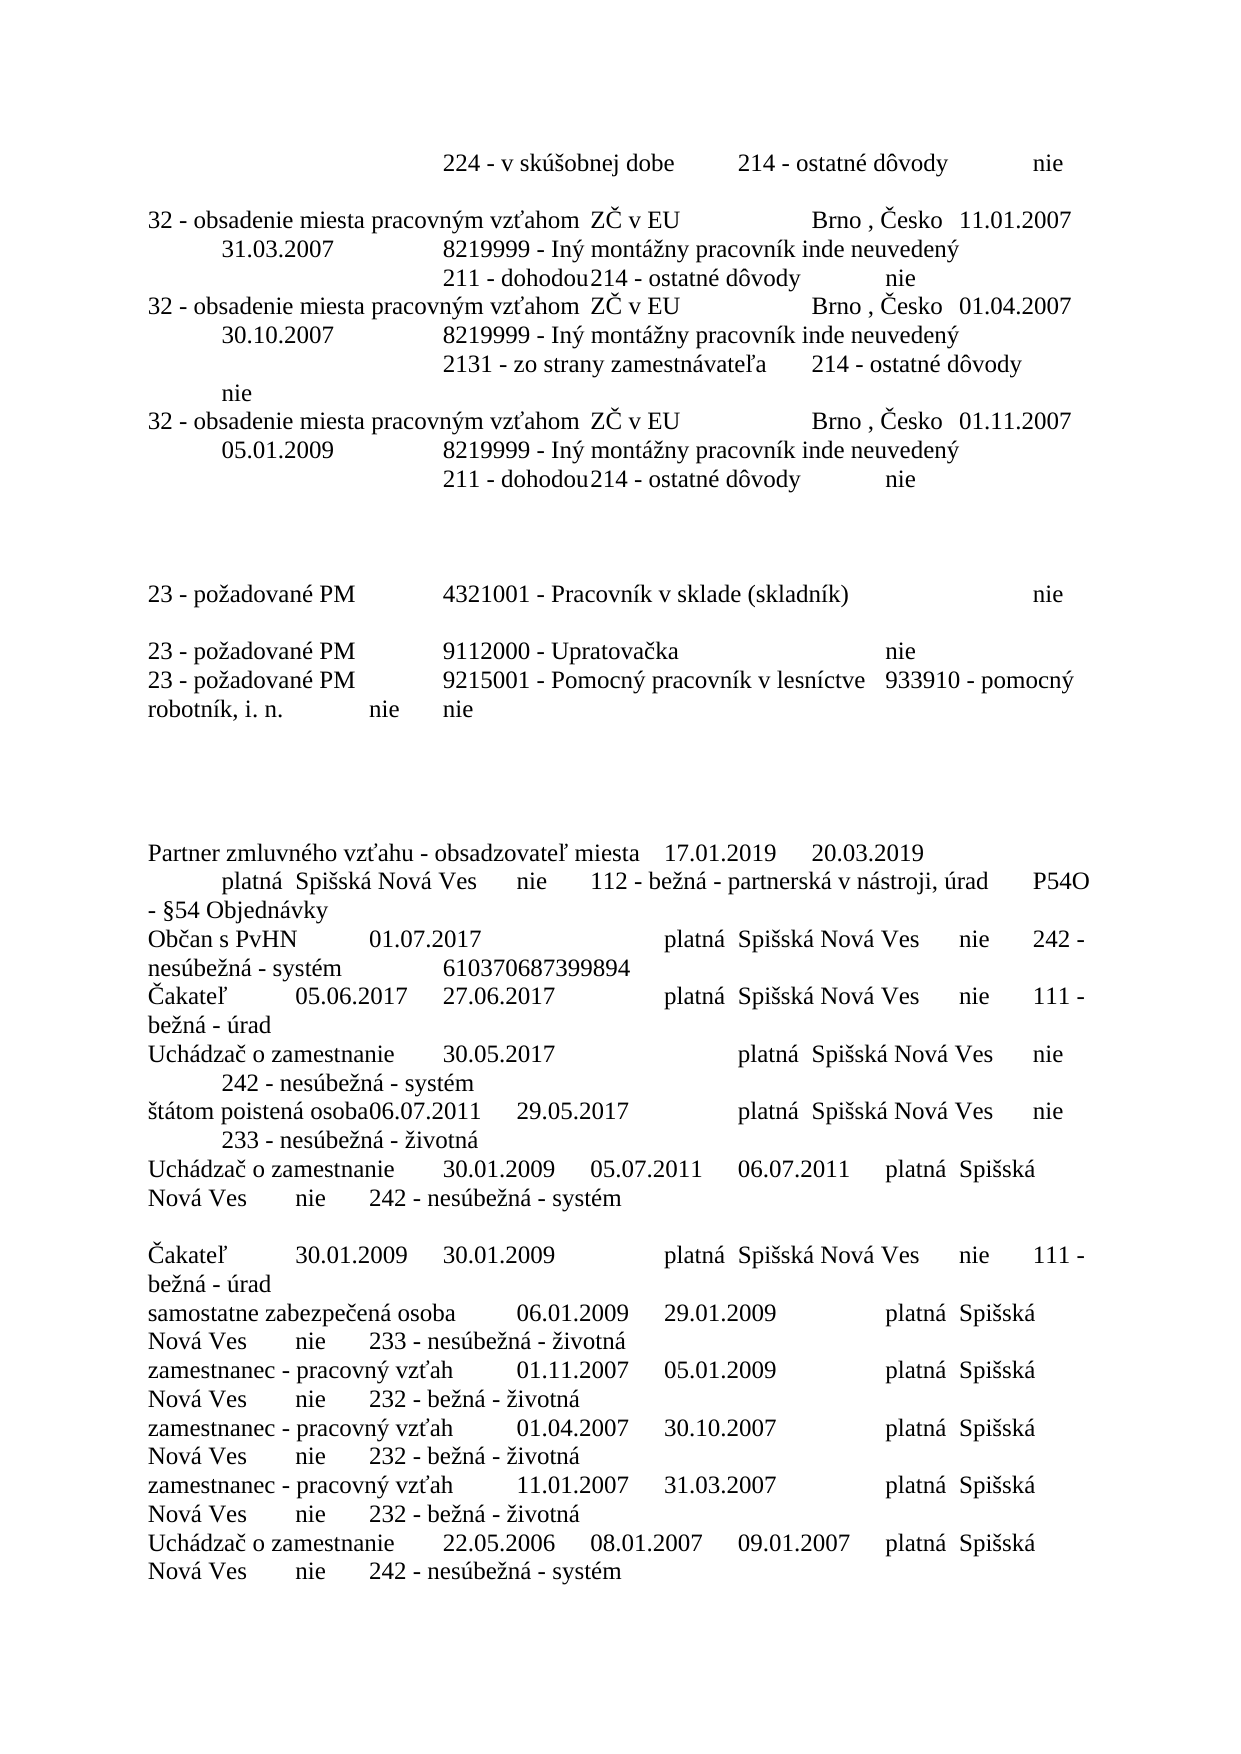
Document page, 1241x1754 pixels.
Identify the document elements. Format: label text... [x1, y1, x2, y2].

text 23 - požadované PM 4321001 - Pracovník v sklade (skladník) nie [148, 579, 1093, 636]
text 23 - požadované PM 9112000 - Upratovačka nie [148, 636, 1093, 665]
text zamestnanec - pracovný vzťah 11.01.2007 31.03.2007 platná Spišská Nová Ves nie 232 - bežná - životná [148, 1470, 1093, 1528]
text Občan s PvHN 01.07.2017 platná Spišská Nová Ves nie 242 - nesúbežná - systém 610370687399894 [148, 924, 1093, 981]
text zamestnanec - pracovný vzťah 01.11.2007 05.01.2009 platná Spišská Nová Ves nie 232 - bežná - životná [148, 1355, 1093, 1413]
text Uchádzač o zamestnanie 30.01.2009 05.07.2011 06.07.2011 platná Spišská Nová Ves nie 242 - nesúbežná - systém [148, 1154, 1093, 1211]
text 32 - obsadenie miesta pracovným vzťahom ZČ v EU Brno , Česko 01.11.2007 05.01.2009 8219999 - Iný montážny pracovník inde neuvedený 211 - dohodou 214 - ostatné dôvody nie [148, 406, 1093, 493]
text štátom poistená osoba 06.07.2011 29.05.2017 platná Spišská Nová Ves nie 233 - nesúbežná - životná [148, 1096, 1093, 1154]
text Uchádzač o zamestnanie 30.05.2017 platná Spišská Nová Ves nie 242 - nesúbežná - systém [148, 1039, 1093, 1096]
text samostatne zabezpečená osoba 06.01.2009 29.01.2009 platná Spišská Nová Ves nie 233 - nesúbežná - životná [148, 1298, 1093, 1355]
text 32 - obsadenie miesta pracovným vzťahom ZČ v EU Brno , Česko 11.01.2007 31.03.2007 8219999 - Iný montážny pracovník inde neuvedený 211 - dohodou 214 - ostatné dôvody nie [148, 205, 1093, 291]
text 23 - požadované PM 9215001 - Pomocný pracovník v lesníctve 933910 - pomocný robotník, i. n. nie nie [148, 665, 1093, 723]
text Čakateľ 05.06.2017 27.06.2017 platná Spišská Nová Ves nie 111 - bežná - úrad [148, 981, 1093, 1039]
text 32 - obsadenie miesta pracovným vzťahom ZČ v EU Brno , Česko 01.04.2007 30.10.2007 8219999 - Iný montážny pracovník inde neuvedený 2131 - zo strany zamestnávateľa 214 - ostatné dôvody nie [148, 291, 1093, 406]
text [148, 148, 1093, 205]
text Čakateľ 30.01.2009 30.01.2009 platná Spišská Nová Ves nie 111 - bežná - úrad [148, 1240, 1093, 1298]
text Partner zmluvného vzťahu - obsadzovateľ miesta 17.01.2019 20.03.2019 platná Spišská Nová Ves nie 112 - bežná - partnerská v nástroji, úrad P54O - §54 Objednávky [148, 838, 1093, 924]
text zamestnanec - pracovný vzťah 01.04.2007 30.10.2007 platná Spišská Nová Ves nie 232 - bežná - životná [148, 1413, 1093, 1470]
text Uchádzač o zamestnanie 22.05.2006 08.01.2007 09.01.2007 platná Spišská Nová Ves nie 242 - nesúbežná - systém [148, 1528, 1093, 1585]
